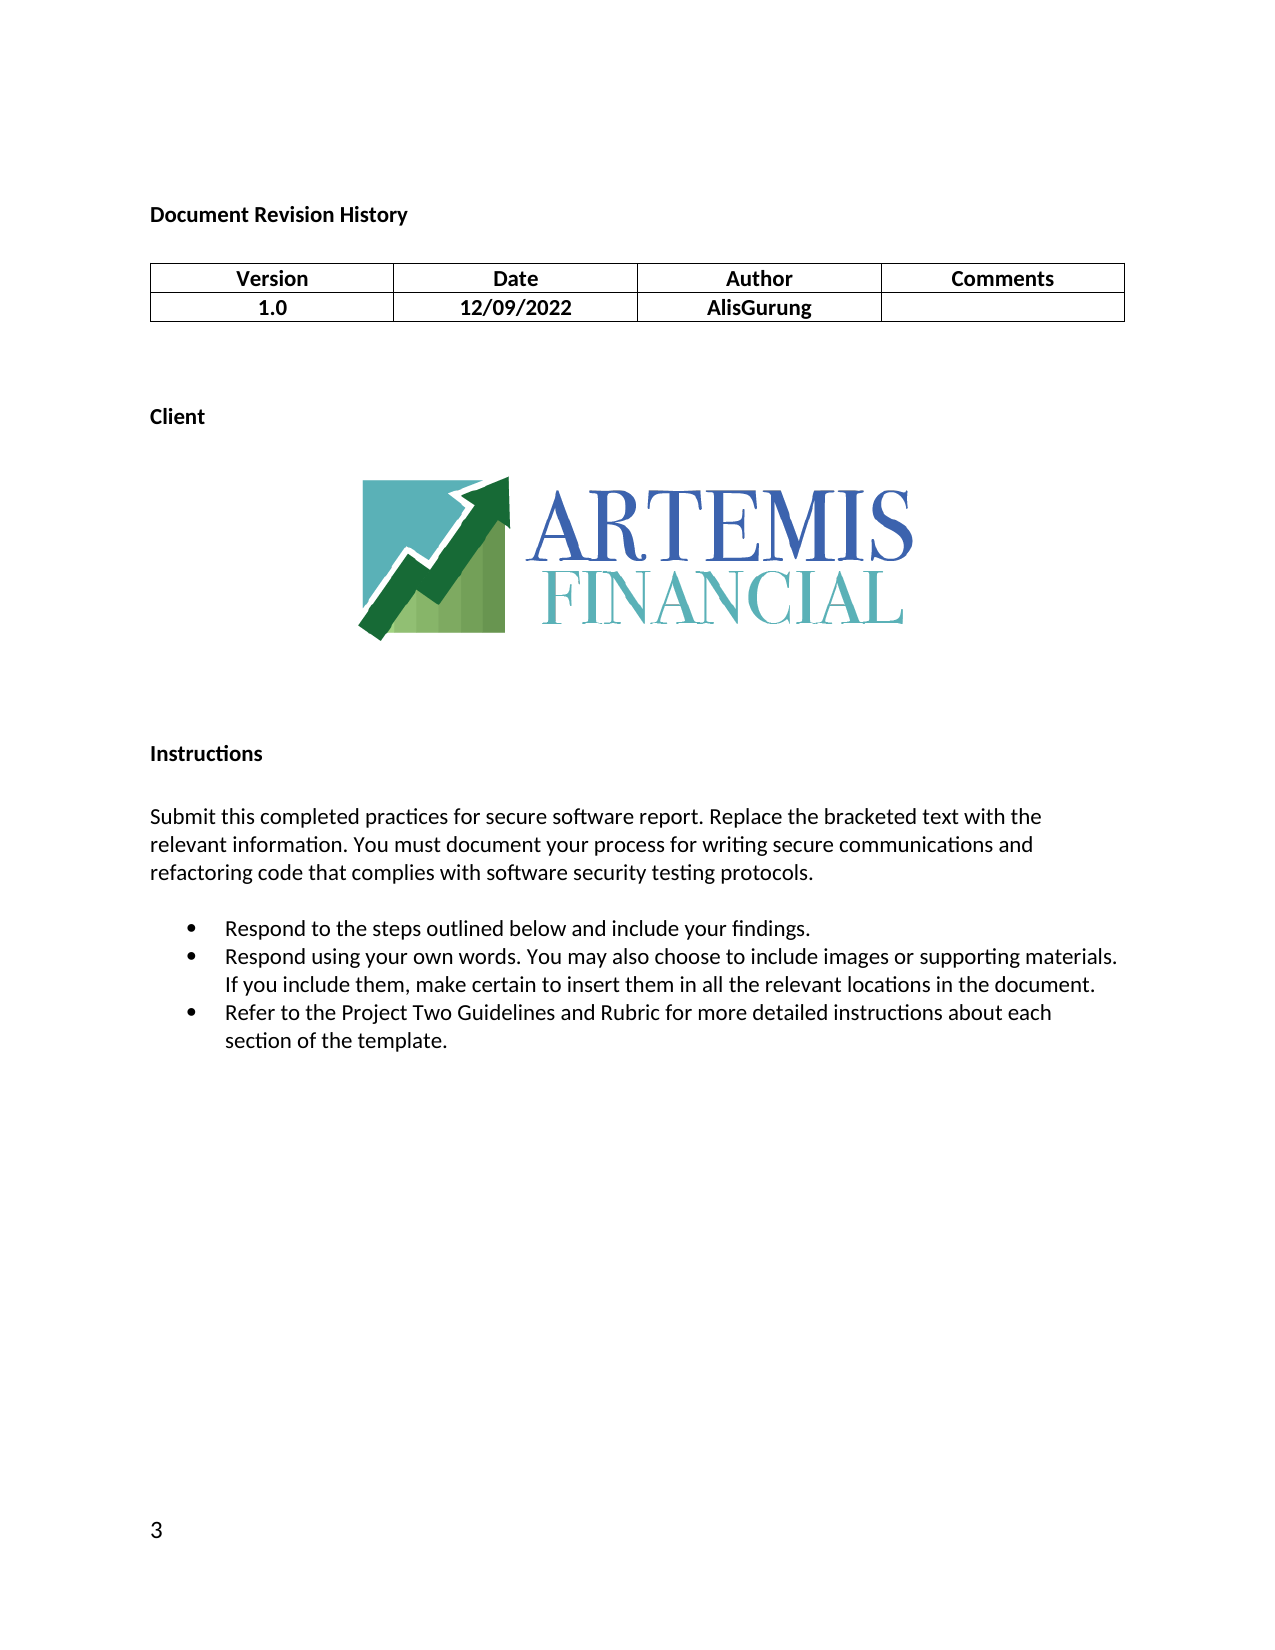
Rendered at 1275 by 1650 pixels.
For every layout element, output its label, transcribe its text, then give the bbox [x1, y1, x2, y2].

list Respond to the steps outlined below and include your findings. [187, 914, 1125, 942]
text Submit this completed practices for secure software report. Replace the bracketed text with the relevant information. You must document your process for writing secure communications and refactoring code that complies with software security testing protocols. [150, 802, 1125, 886]
table_cell 1.0 [151, 293, 393, 321]
table_cell 12/09/2022 [394, 293, 637, 321]
subtitle Client [150, 402, 1125, 430]
subtitle Instructions [150, 739, 1125, 767]
table_cell AlisGurung [638, 293, 881, 321]
list Refer to the Project Two Guidelines and Rubric for more detailed instructions about each section of the template. [187, 998, 1125, 1054]
table_header Comments [882, 264, 1124, 292]
table_header Date [394, 264, 637, 292]
table_header Version [151, 264, 393, 292]
table_header Author [638, 264, 881, 292]
subtitle Document Revision History [150, 200, 1125, 228]
table_cell [882, 293, 1124, 321]
picture [346, 462, 929, 662]
list Respond using your own words. You may also choose to include images or supporting materials. If you include them, make certain to insert them in all the relevant locations in the document. [187, 942, 1125, 998]
